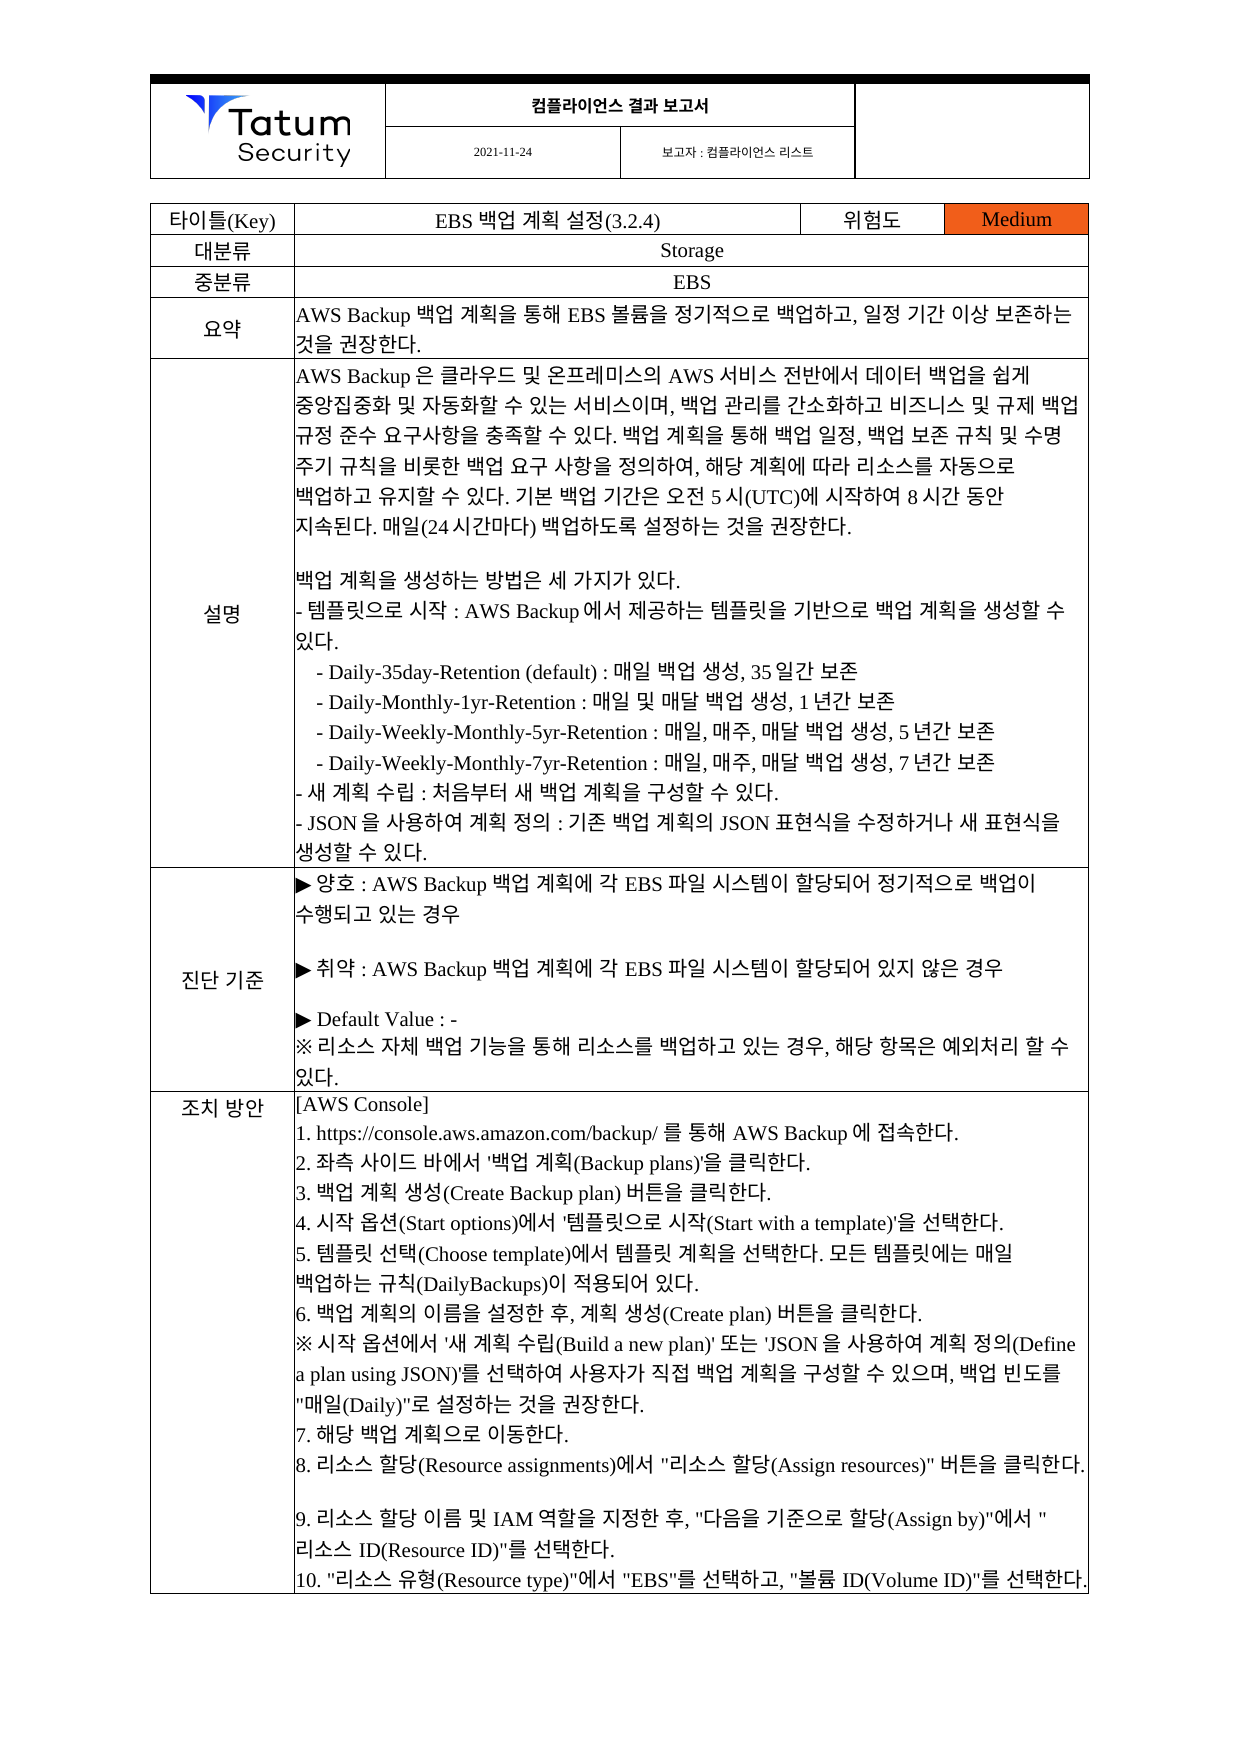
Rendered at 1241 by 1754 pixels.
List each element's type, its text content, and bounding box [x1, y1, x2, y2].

table_cell AWS Backup은 클라우드 및 온프레미스의 AWS 서비스 전반에서 데이터 백업을 쉽게 중앙집중화 및 자동화할 수 있는 서비스이며, 백업 관리를 간소화하고 비즈니스 및 규제 백업 규정 준수 요구사항을 충족할 수 있다. 백업 계획을 통해 백업 일정, 백업 보존 규칙 및 수명 주기 규칙을 비롯한 백업 요구 사항을 정의하여, 해당 계획에 따라 리소스를 자동으로 백업하고 유지할 수 있다. 기본 백업 기간은 오전 5시(UTC)에 시작하여 8시간 동안 지속된다. 매일(24시간마다) 백업하도록 설정하는 것을 권장한다. 백업 계획을 생성하는 방법은 세 가지가 있다. - 템플릿으로 시작 : AWS Backup에서 제공하는 템플릿을 기반으로 백업 계획을 생성할 수 있다. - Daily-35day-Retention (default) : 매일 백업 생성, 35일간 보존 - Daily-Monthly-1yr-Retention : 매일 및 매달 백업 생성, 1년간 보존 - Daily-Weekly-Monthly-5yr-Retention : 매일, 매주, 매달 백업 생성, 5년간 보존 - Daily-Weekly-Monthly-7yr-Retention : 매일, 매주, 매달 백업 생성, 7년간 보존 - 새 계획 수립 : 처음부터 새 백업 계획을 구성할 수 있다. - JSON을 사용하여 계획 정의 : 기존 백업 계획의 JSON 표현식을 수정하거나 새 표현식을 생성할 수 있다. [295, 359, 1088, 867]
table_cell 중분류 [151, 267, 294, 297]
table_cell ▶ 양호 : AWS Backup 백업 계획에 각 EBS 파일 시스템이 할당되어 정기적으로 백업이 수행되고 있는 경우 ▶ 취약 : AWS Backup 백업 계획에 각 EBS 파일 시스템이 할당되어 있지 않은 경우 ▶ Default Value : - ※ 리소스 자체 백업 기능을 통해 리소스를 백업하고 있는 경우, 해당 항목은 예외처리 할 수 있다. [295, 868, 1088, 1091]
table_header 위험도 [801, 204, 944, 234]
table_cell 조치 방안 [151, 1092, 294, 1593]
table_cell Storage [295, 235, 1088, 266]
table_cell EBS [295, 267, 1088, 297]
table_cell 설명 [151, 359, 294, 867]
table_cell 대분류 [151, 235, 294, 266]
table_cell AWS Backup 백업 계획을 통해 EBS 볼륨을 정기적으로 백업하고, 일정 기간 이상 보존하는 것을 권장한다. [295, 298, 1088, 358]
table_cell 요약 [151, 298, 294, 358]
table_header Medium [945, 204, 1088, 234]
table_header 타이틀(Key) [151, 204, 294, 234]
table_cell 진단 기준 [151, 868, 294, 1091]
picture [186, 95, 350, 167]
table_header EBS 백업 계획 설정(3.2.4) [295, 204, 800, 234]
